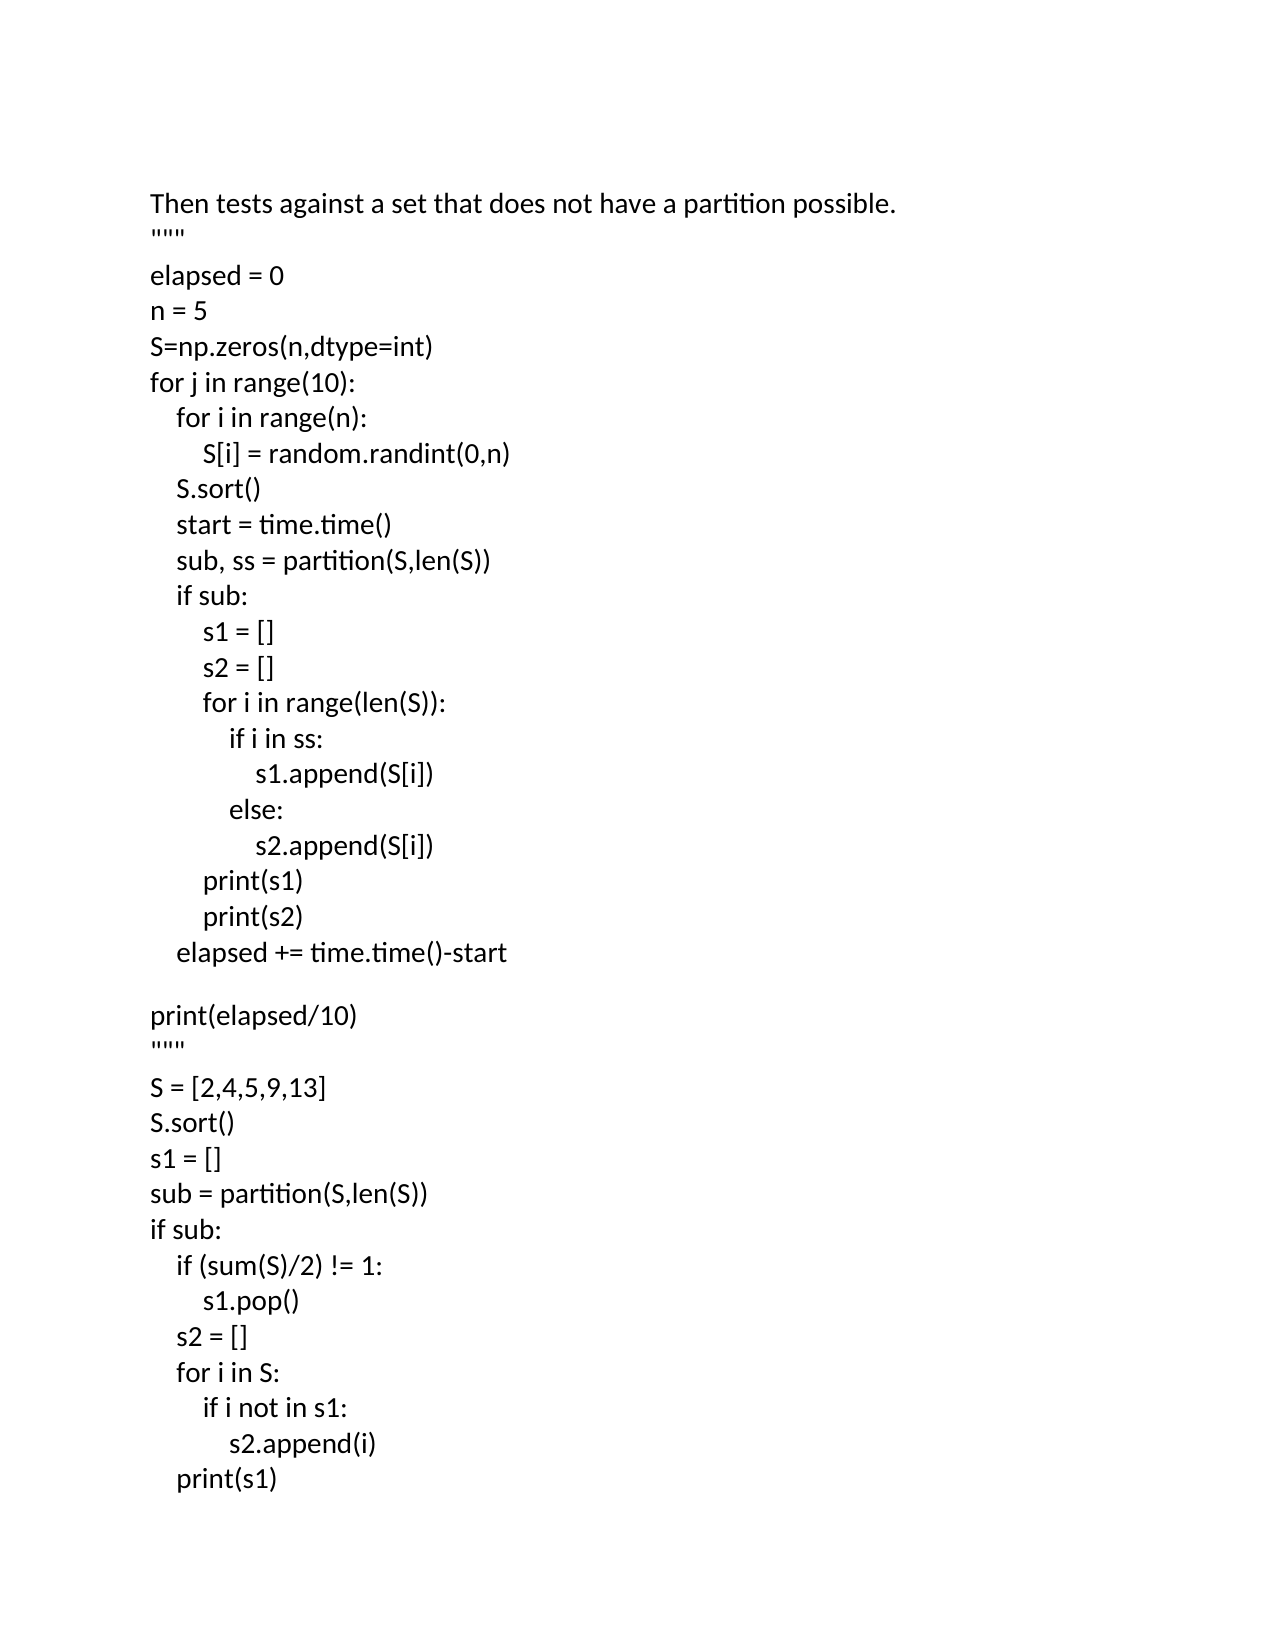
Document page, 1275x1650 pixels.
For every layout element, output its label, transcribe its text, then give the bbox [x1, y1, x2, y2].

text start = time.time() [150, 506, 1125, 542]
text """ [150, 221, 1125, 257]
text S = [2,4,5,9,13] [150, 1069, 1125, 1104]
text s1.append(S[i]) [150, 756, 1125, 791]
text S=np.zeros(n,dtype=int) [150, 328, 1125, 364]
text print(s2) [150, 898, 1125, 934]
text for j in range(10): [150, 364, 1125, 399]
text s2 = [] [150, 649, 1125, 684]
text print(s1) [150, 862, 1125, 898]
text S.sort() [150, 471, 1125, 506]
text S[i] = random.randint(0,n) [150, 435, 1125, 471]
text sub = partition(S,len(S)) [150, 1176, 1125, 1211]
text S.sort() [150, 1104, 1125, 1140]
text Then tests against a set that does not have a partition possible. [150, 186, 1125, 221]
text n = 5 [150, 292, 1125, 328]
text if i not in s1: [150, 1389, 1125, 1425]
text if i in ss: [150, 720, 1125, 756]
text if sub: [150, 577, 1125, 613]
text elapsed += time.time()-start [150, 934, 1125, 969]
text for i in range(n): [150, 399, 1125, 435]
text print(s1) [150, 1461, 1125, 1496]
text s2.append(i) [150, 1425, 1125, 1461]
text s2.append(S[i]) [150, 827, 1125, 862]
text elapsed = 0 [150, 257, 1125, 292]
text if (sum(S)/2) != 1: [150, 1247, 1125, 1282]
text """ [150, 1033, 1125, 1069]
text if sub: [150, 1211, 1125, 1247]
text for i in range(len(S)): [150, 684, 1125, 720]
text else: [150, 791, 1125, 827]
text s1.pop() [150, 1282, 1125, 1318]
text for i in S: [150, 1354, 1125, 1389]
text print(elapsed/10) [150, 997, 1125, 1033]
text s2 = [] [150, 1318, 1125, 1354]
text s1 = [] [150, 1140, 1125, 1176]
text sub, ss = partition(S,len(S)) [150, 542, 1125, 577]
text s1 = [] [150, 613, 1125, 649]
